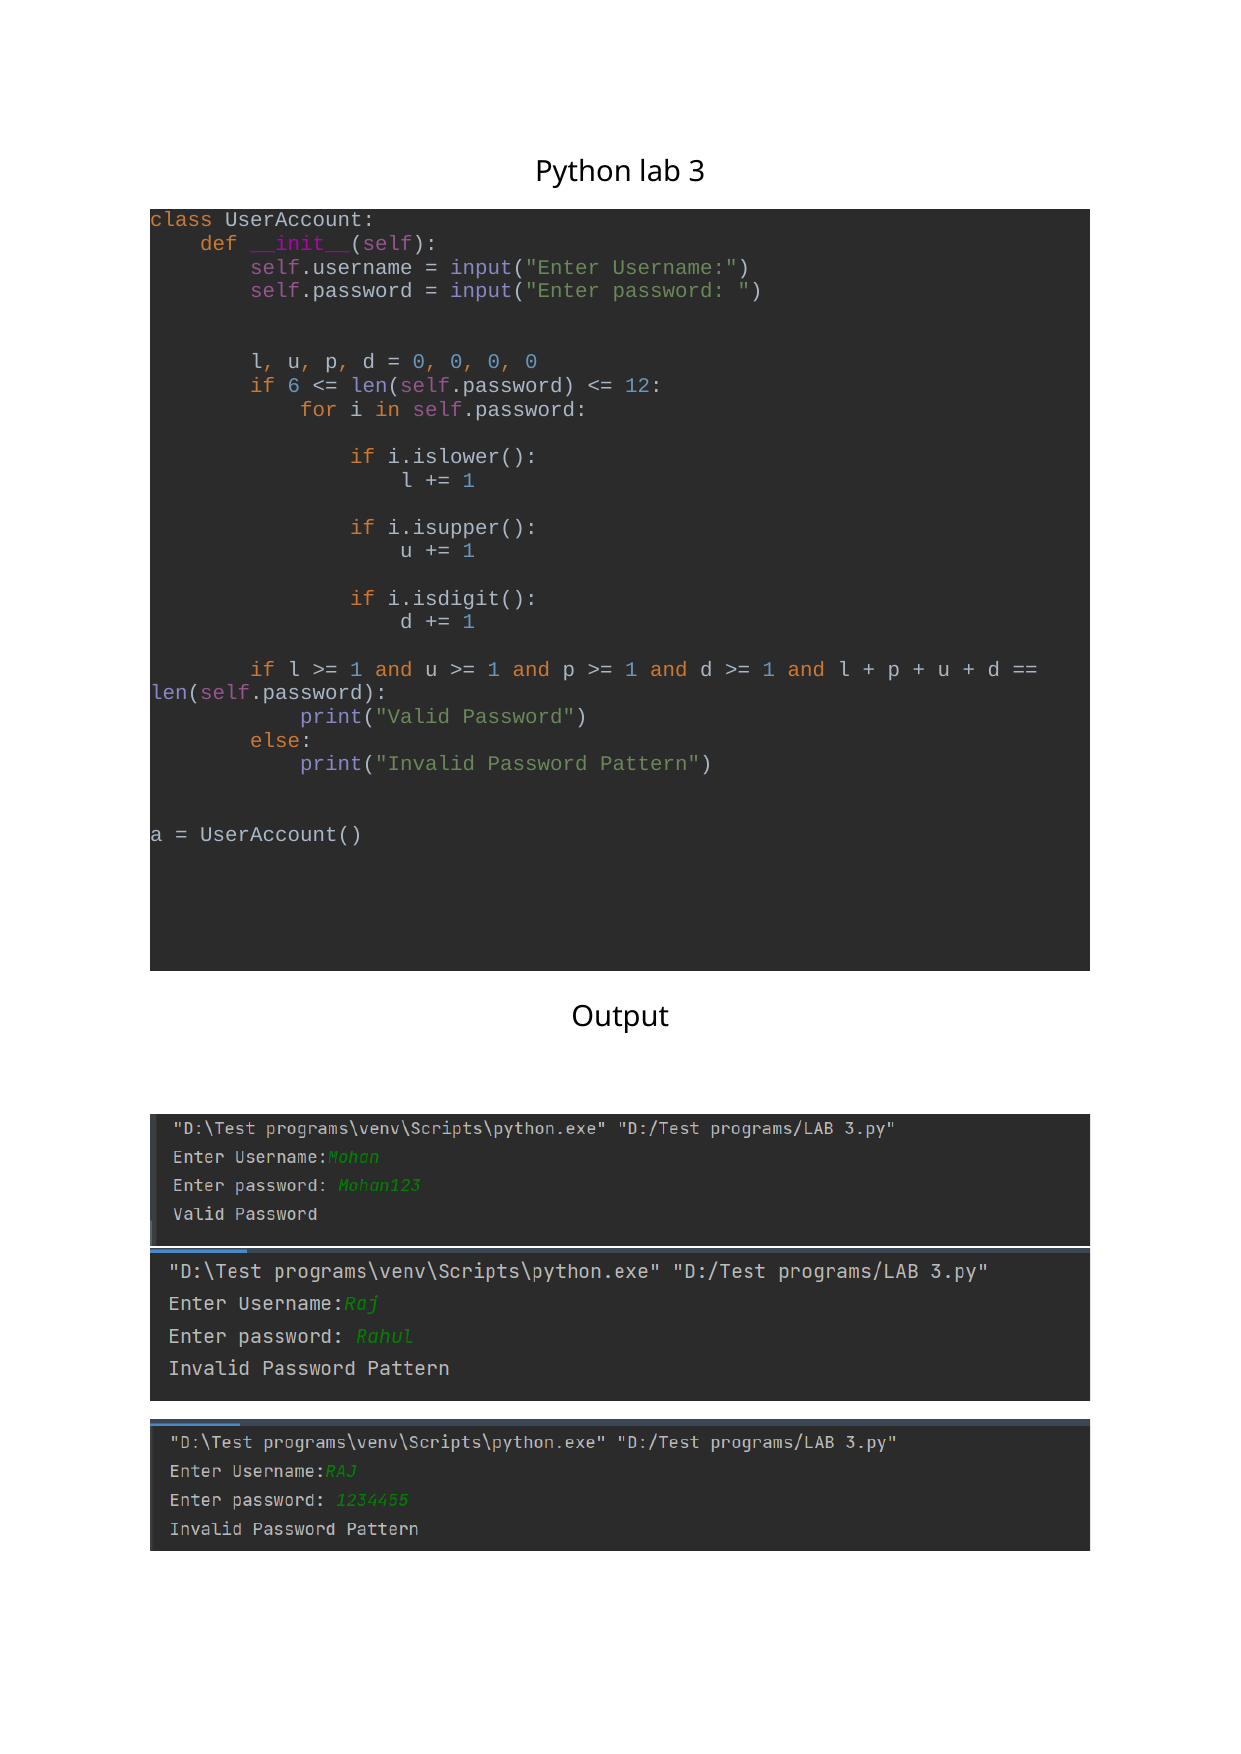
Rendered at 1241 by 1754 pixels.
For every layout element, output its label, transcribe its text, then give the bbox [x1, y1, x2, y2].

picture [150, 1248, 1091, 1401]
text class UserAccount: def __init__(self): self.username = input("Enter Username:") self.password = input("Enter password: ") l, u, p, d = 0, 0, 0, 0 if 6 <= len(self.password) <= 12: for i in self.password: if i.islower(): l += 1 if i.isupper(): u += 1 if i.isdigit(): d += 1 if l >= 1 and u >= 1 and p >= 1 and d >= 1 and l + p + u + d == len(self.password): print("Valid Password") else: print("Invalid Password Pattern") a = UserAccount() [150, 209, 1090, 971]
text Output [150, 996, 1090, 1035]
picture [150, 1114, 1091, 1246]
text Python lab 3 [150, 150, 1090, 190]
picture [150, 1419, 1091, 1551]
